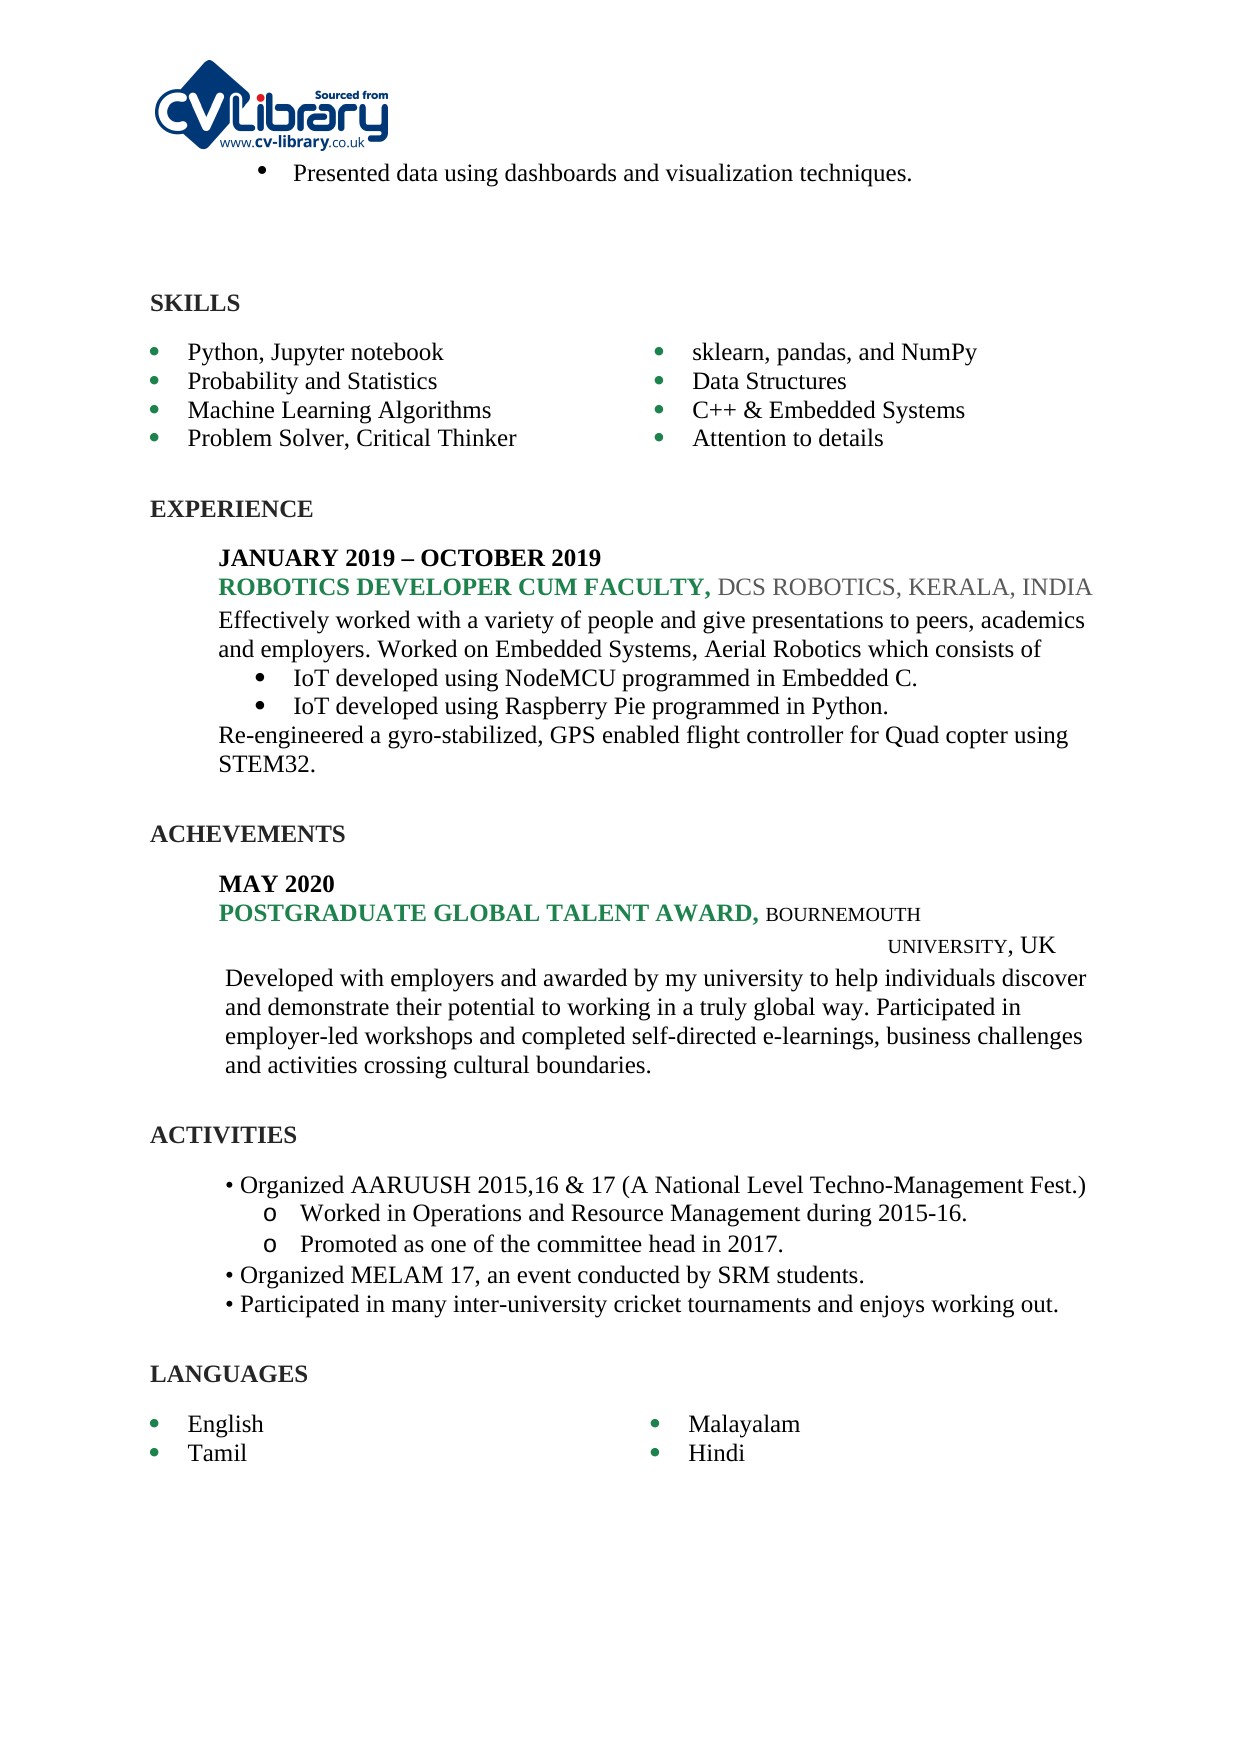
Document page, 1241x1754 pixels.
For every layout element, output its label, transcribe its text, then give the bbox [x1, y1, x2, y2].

text • Organized MELAM 17, an event conducted by SRM students. [225, 1260, 1090, 1289]
list Worked in Operations and Resource Management during 2015-16. [262, 1198, 1090, 1229]
table_header sklearn, pandas, and NumPy Data Structures C++ & Embedded Systems Attention to details [617, 337, 1090, 452]
subtitle languages [150, 1359, 1090, 1388]
subtitle Experience [150, 494, 1090, 523]
table_header English Tamil [150, 1409, 613, 1466]
text • Participated in many inter-university cricket tournaments and enjoys working out. [225, 1289, 1090, 1318]
list Promoted as one of the committee head in 2017. [262, 1229, 1090, 1260]
table_header January 2019 – October 2019 ROBOTICS DEVELOPER CUM FACULTY, DCS ROBOTICS, KERALA, INDIA Effectively worked with a variety of people and give presentations to peers, academics and employers. Worked on Embedded Systems, Aerial Robotics which consists of IoT developed using NodeMCU programmed in Embedded C. IoT developed using Raspberry Pie programmed in Python. Re-engineered a gyro-stabilized, GPS enabled flight controller for Quad copter using STEM32. [159, 544, 1098, 778]
list Developed with employers and awarded by my university to help individuals discover and demonstrate their potential to working in a truly global way. Participated in employer-led workshops and completed self-directed e-learnings, business challenges and activities crossing cultural boundaries. [225, 963, 1090, 1078]
subtitle May 2020 [150, 869, 1090, 898]
list university, UK [150, 931, 1090, 959]
table_header Python, Jupyter notebook Probability and Statistics Machine Learning Algorithms Problem Solver, Critical Thinker [150, 337, 617, 452]
picture [150, 60, 393, 151]
subtitle Activities [150, 1120, 1090, 1149]
subtitle Achevements [150, 819, 1090, 848]
text • Presented data using dashboards and visualization techniques. [225, 118, 1090, 188]
text • Organized AARUUSH 2015,16 & 17 (A National Level Techno-Management Fest.) [225, 1170, 1090, 1198]
list Postgraduate Global talent award, bournemouth [150, 898, 1090, 926]
table_header Malayalam Hindi [613, 1409, 1090, 1466]
subtitle Skills [150, 288, 1090, 316]
